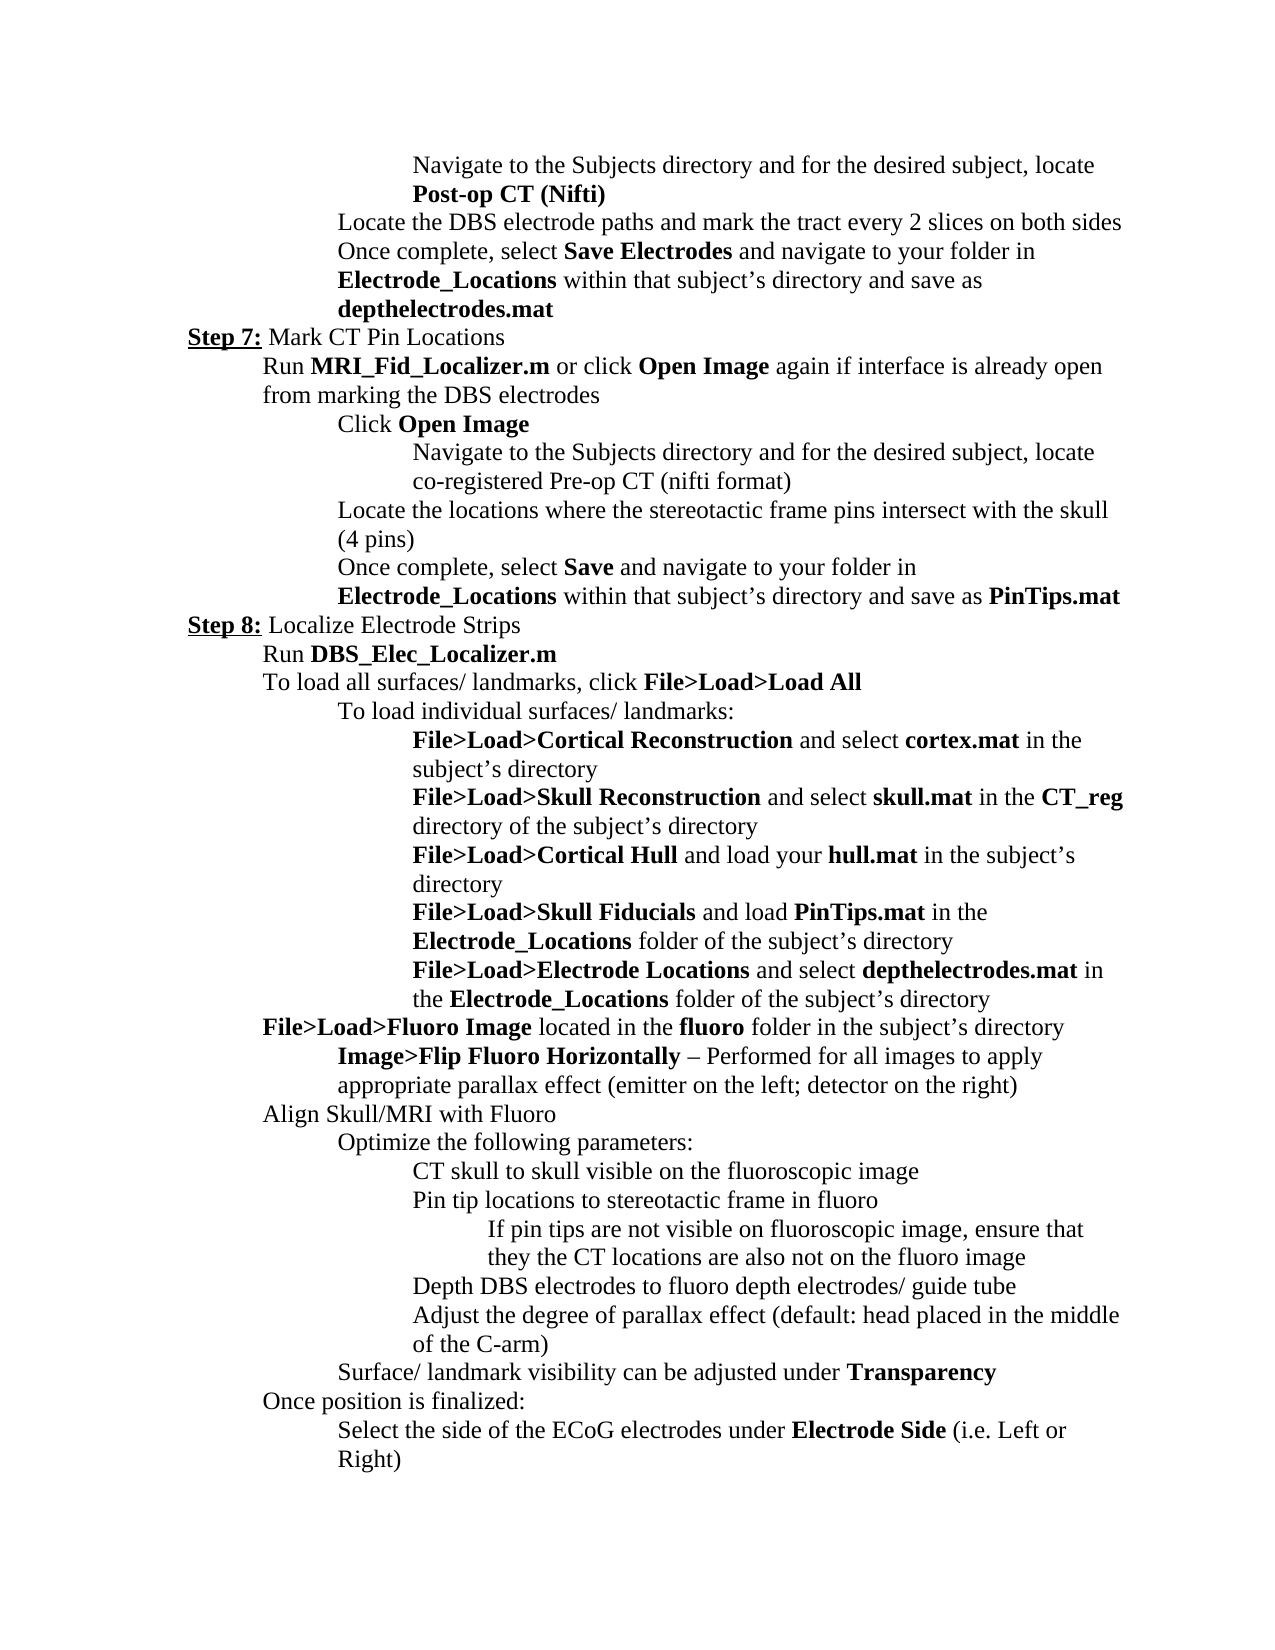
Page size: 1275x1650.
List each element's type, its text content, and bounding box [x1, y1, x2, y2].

text Align Skull/MRI with Fluoro [262, 1099, 1125, 1127]
text File>Load>Cortical Reconstruction and select cortex.mat in the subject’s directory [412, 725, 1125, 782]
text To load all surfaces/ landmarks, click File>Load>Load All [262, 667, 1125, 696]
text CT skull to skull visible on the fluoroscopic image [412, 1156, 1125, 1185]
text Optimize the following parameters: [337, 1127, 1125, 1156]
text Adjust the degree of parallax effect (default: head placed in the middle of the C-arm) [412, 1300, 1125, 1357]
text Locate the DBS electrode paths and mark the tract every 2 slices on both sides [337, 207, 1125, 236]
text Select the side of the ECoG electrodes under Electrode Side (i.e. Left or Right) [337, 1415, 1125, 1472]
text Step 8: Localize Electrode Strips [187, 610, 1125, 639]
text Once complete, select Save Electrodes and navigate to your folder in Electrode_Locations within that subject’s directory and save as depthelectrodes.mat [337, 236, 1125, 322]
text File>Load>Skull Fiducials and load PinTips.mat in the Electrode_Locations folder of the subject’s directory [412, 897, 1125, 955]
text File>Load>Cortical Hull and load your hull.mat in the subject’s directory [412, 840, 1125, 897]
text File>Load>Electrode Locations and select depthelectrodes.mat in the Electrode_Locations folder of the subject’s directory [412, 955, 1125, 1012]
text Once complete, select Save and navigate to your folder in Electrode_Locations within that subject’s directory and save as PinTips.mat [337, 552, 1125, 610]
text Run MRI_Fid_Localizer.m or click Open Image again if interface is already open from marking the DBS electrodes [262, 351, 1125, 409]
text Image>Flip Fluoro Horizontally – Performed for all images to apply appropriate parallax effect (emitter on the left; detector on the right) [337, 1041, 1125, 1099]
text If pin tips are not visible on fluoroscopic image, ensure that they the CT locations are also not on the fluoro image [487, 1214, 1125, 1271]
text Once position is finalized: [262, 1386, 1125, 1415]
text Depth DBS electrodes to fluoro depth electrodes/ guide tube [412, 1271, 1125, 1300]
text Navigate to the Subjects directory and for the desired subject, locate co-registered Pre-op CT (nifti format) [412, 437, 1125, 495]
text Step 7: Mark CT Pin Locations [187, 322, 1125, 351]
text Pin tip locations to stereotactic frame in fluoro [412, 1185, 1125, 1214]
text File>Load>Fluoro Image located in the fluoro folder in the subject’s directory [262, 1012, 1125, 1041]
text Click Open Image [337, 409, 1125, 437]
text Locate the locations where the stereotactic frame pins intersect with the skull (4 pins) [337, 495, 1125, 552]
text Surface/ landmark visibility can be adjusted under Transparency [337, 1357, 1125, 1386]
text To load individual surfaces/ landmarks: [337, 696, 1125, 725]
text Navigate to the Subjects directory and for the desired subject, locate Post-op CT (Nifti) [412, 150, 1125, 207]
text File>Load>Skull Reconstruction and select skull.mat in the CT_reg directory of the subject’s directory [412, 782, 1125, 840]
text Run DBS_Elec_Localizer.m [262, 639, 1125, 667]
